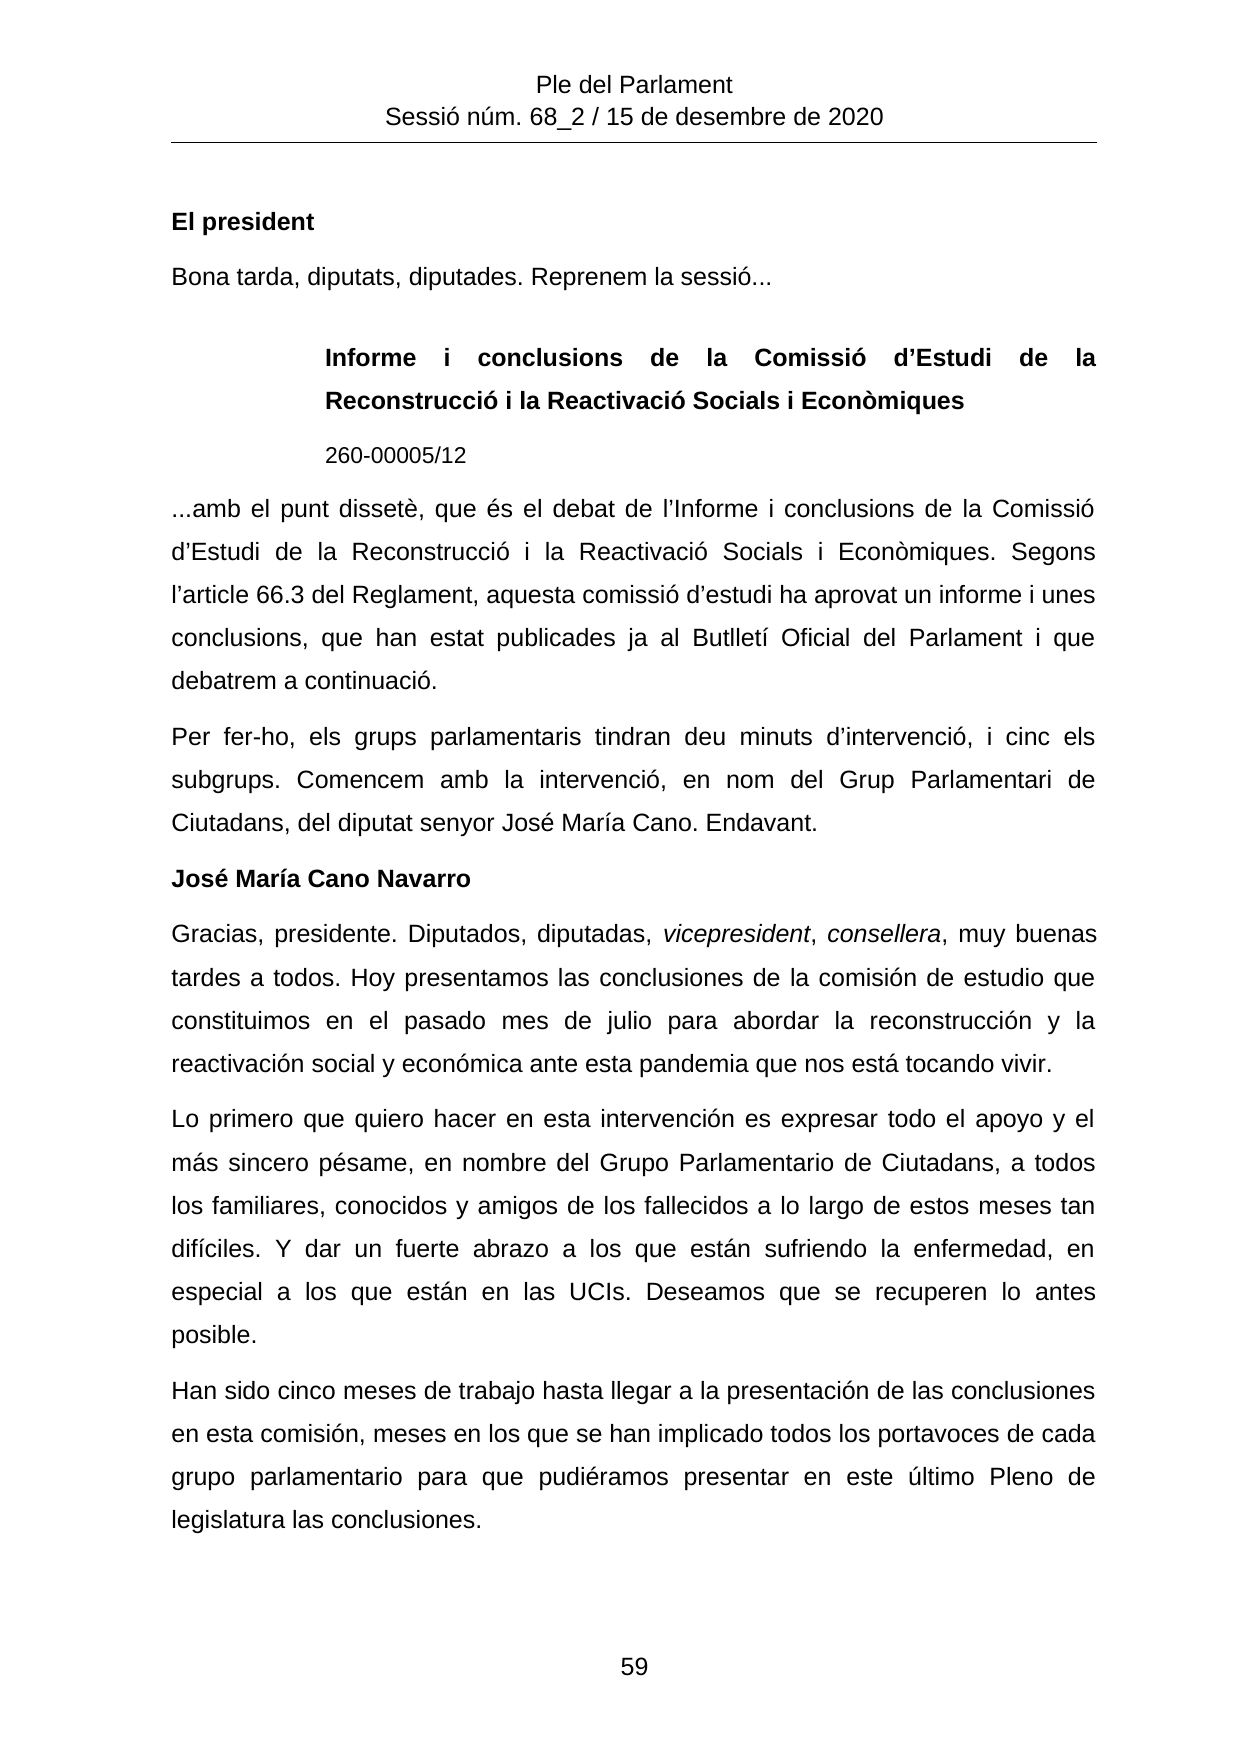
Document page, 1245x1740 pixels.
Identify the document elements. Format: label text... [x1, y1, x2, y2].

text El president [171, 207, 1097, 236]
text Han sido cinco meses de trabajo hasta llegar a la presentación de las conclusiones en esta comisión, meses en los que se han implicado todos los portavoces de cada grupo parlamentario para que pudiéramos presentar en este último Pleno de legislatura las conclusiones. [171, 1376, 1097, 1534]
text Gracias, presidente. Diputados, diputadas, vicepresident, consellera, muy buenas tardes a todos. Hoy presentamos las conclusiones de la comisión de estudio que constituimos en el pasado mes de julio para abordar la reconstrucción y la reactivación social y económica ante esta pandemia que nos está tocando vivir. [171, 919, 1097, 1077]
text 260-00005/12 [325, 442, 1097, 468]
text Informe i conclusions de la Comissió d’Estudi de la Reconstrucció i la Reactivació Socials i Econòmiques [325, 343, 1097, 415]
text Per fer-ho, els grups parlamentaris tindran deu minuts d’intervenció, i cinc els subgrups. Comencem amb la intervenció, en nom del Grup Parlamentari de Ciutadans, del diputat senyor José María Cano. Endavant. [171, 722, 1097, 837]
text ...amb el punt dissetè, que és el debat de l’Informe i conclusions de la Comissió d’Estudi de la Reconstrucció i la Reactivació Socials i Econòmiques. Segons l’article 66.3 del Reglament, aquesta comissió d’estudi ha aprovat un informe i unes conclusions, que han estat publicades ja al Butlletí Oficial del Parlament i que debatrem a continuació. [171, 494, 1097, 695]
text José María Cano Navarro [171, 864, 1097, 892]
text Lo primero que quiero hacer en esta intervención es expresar todo el apoyo y el más sincero pésame, en nombre del Grupo Parlamentario de Ciutadans, a todos los familiares, conocidos y amigos de los fallecidos a lo largo de estos meses tan difíciles. Y dar un fuerte abrazo a los que están sufriendo la enfermedad, en especial a los que están en las UCIs. Deseamos que se recuperen lo antes posible. [171, 1104, 1097, 1349]
text Bona tarda, diputats, diputades. Reprenem la sessió... [171, 262, 1097, 291]
